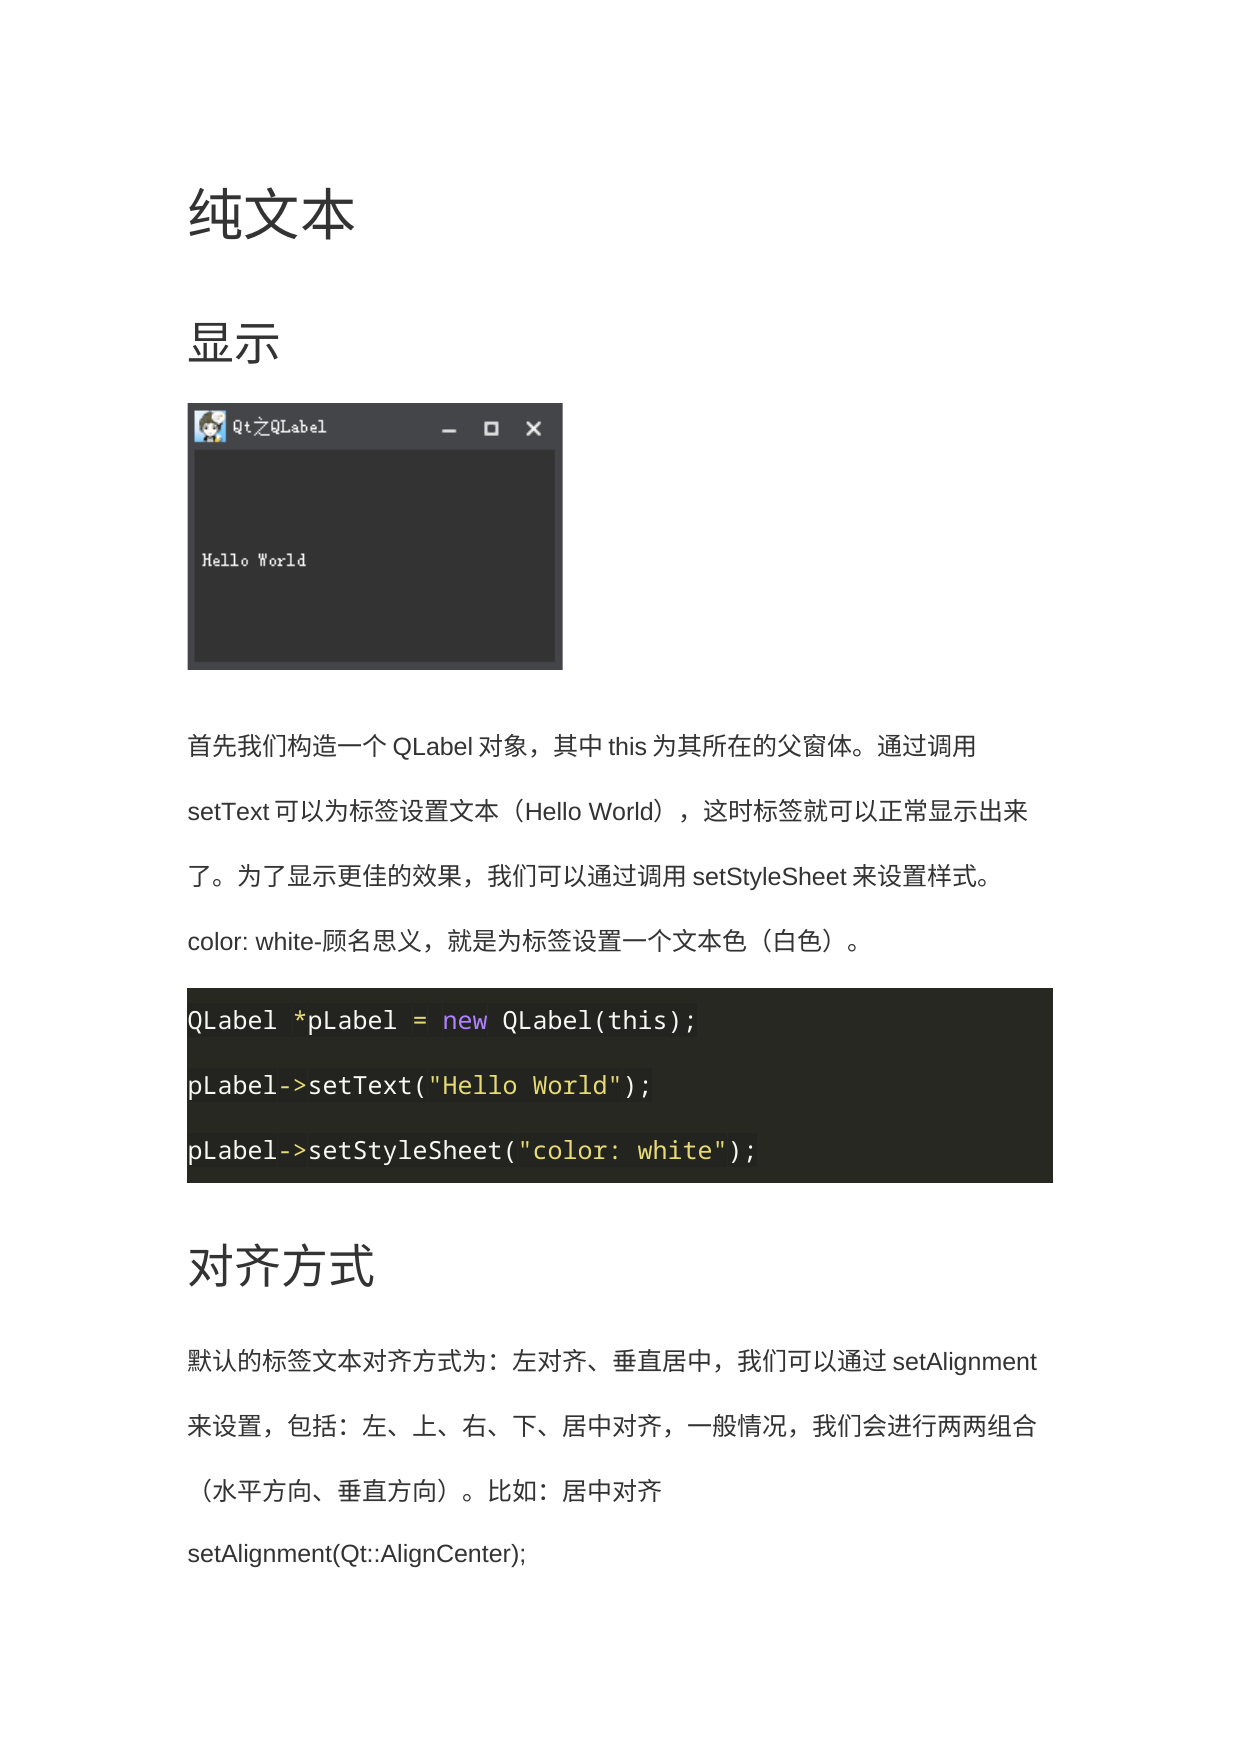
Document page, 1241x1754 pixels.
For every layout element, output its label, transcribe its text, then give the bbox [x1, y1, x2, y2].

text 默认的标签文本对齐方式为：左对齐、垂直居中，我们可以通过setAlignment来设置，包括：左、上、右、下、居中对齐，一般情况，我们会进行两两组合（水平方向、垂直方向）。比如：居中对齐 [187, 1327, 1053, 1522]
text 显示 [187, 291, 1053, 388]
text 首先我们构造一个QLabel对象，其中this为其所在的父窗体。通过调用setText可以为标签设置文本（Hello World），这时标签就可以正常显示出来了。为了显示更佳的效果，我们可以通过调用setStyleSheet来设置样式。color: white-顾名思义，就是为标签设置一个文本色（白色）。 [187, 712, 1053, 972]
text 纯文本 [187, 162, 1053, 259]
text setAlignment(Qt::AlignCenter); [187, 1538, 1053, 1570]
text 对齐方式 [187, 1214, 1053, 1311]
text QLabel *pLabel = new QLabel(this); [187, 988, 1053, 1053]
text pLabel->setText("Hello World"); [187, 1053, 1053, 1118]
text pLabel->setStyleSheet("color: white"); [187, 1118, 1053, 1183]
picture [187, 403, 563, 670]
